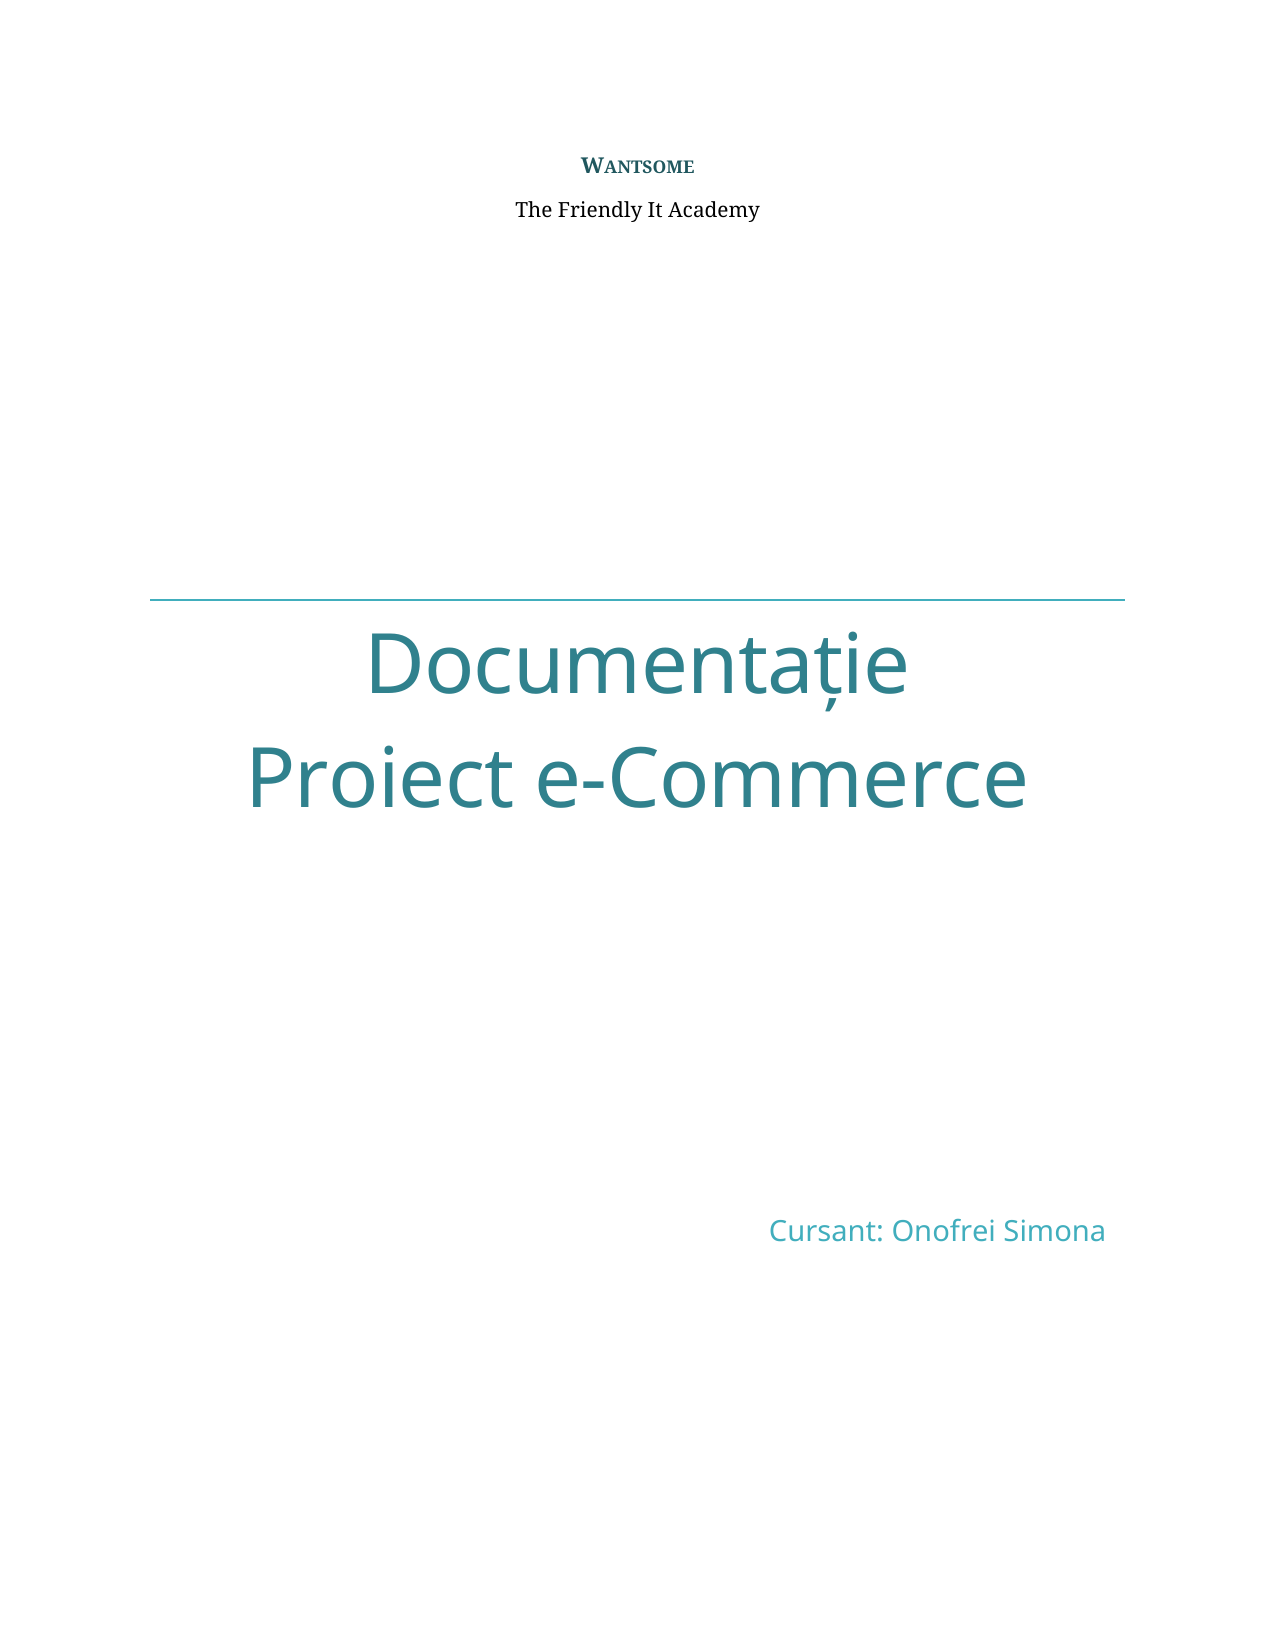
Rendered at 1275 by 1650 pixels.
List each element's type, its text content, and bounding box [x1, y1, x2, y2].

text Cursant: Onofrei Simona [675, 1210, 1125, 1250]
title Documentație [150, 605, 1125, 718]
title Proiect e-Commerce [150, 718, 1125, 832]
text Wantsome [150, 150, 1125, 180]
text The Friendly It Academy [150, 195, 1125, 224]
